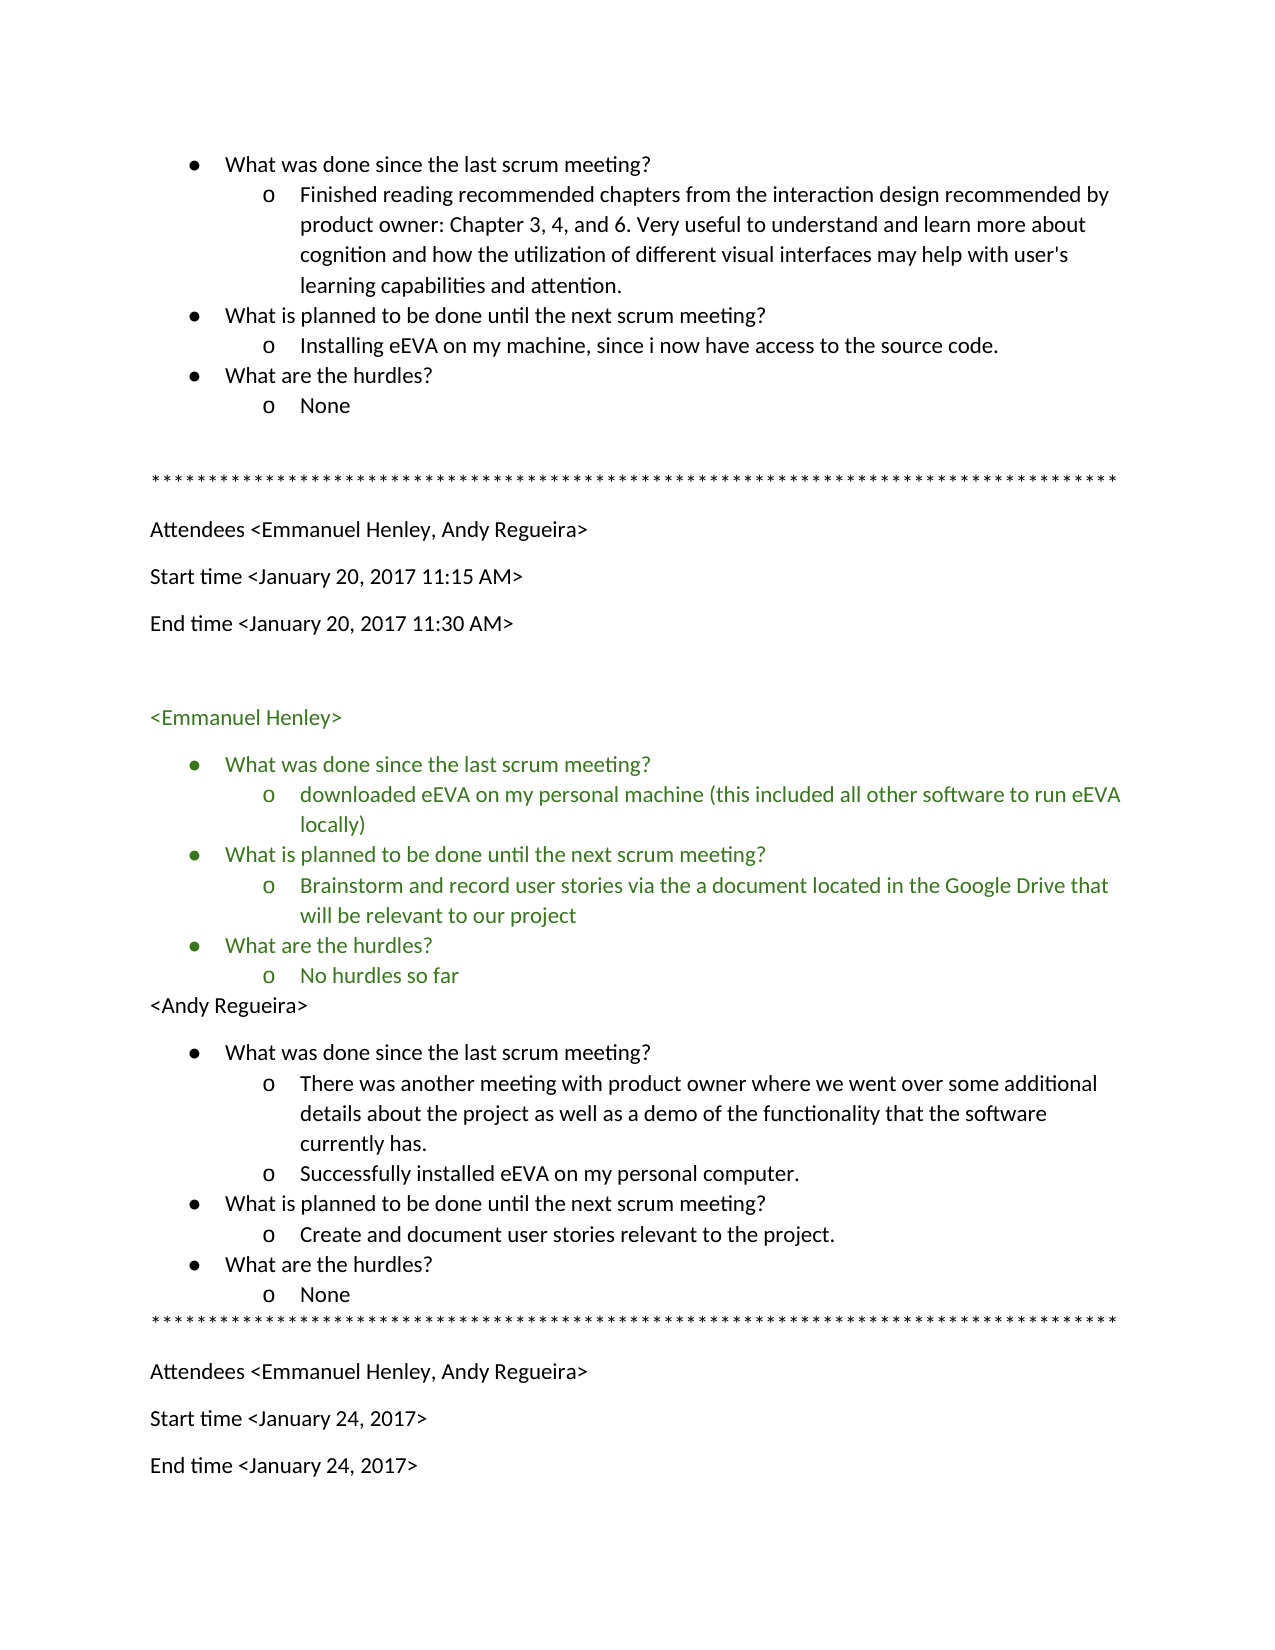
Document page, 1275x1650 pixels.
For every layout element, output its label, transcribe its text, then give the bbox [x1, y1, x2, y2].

list Installing eEVA on my machine, since i now have access to the source code. [262, 331, 1125, 359]
list Brainstorm and record user stories via the a document located in the Google Drive that will be relevant to our project [262, 871, 1125, 929]
list What are the hurdles? [187, 1250, 1125, 1278]
list What was done since the last scrum meeting? [187, 1038, 1125, 1067]
list What are the hurdles? [187, 361, 1125, 389]
list Finished reading recommended chapters from the interaction design recommended by product owner: Chapter 3, 4, and 6. Very useful to understand and learn more about cognition and how the utilization of different visual interfaces may help with user's learning capabilities and attention. [262, 180, 1125, 299]
text End time <January 24, 2017> [150, 1451, 1125, 1479]
list No hurdles so far [262, 961, 1125, 989]
list Create and document user stories relevant to the project. [262, 1220, 1125, 1248]
list What is planned to be done until the next scrum meeting? [187, 301, 1125, 329]
text Start time <January 24, 2017> [150, 1404, 1125, 1432]
text ************************************************************************************* [150, 1310, 1125, 1338]
text Attendees <Emmanuel Henley, Andy Regueira> [150, 516, 1125, 544]
text <Emmanuel Henley> [150, 703, 1125, 731]
list There was another meeting with product owner where we went over some additional details about the project as well as a demo of the functionality that the software currently has. [262, 1069, 1125, 1157]
text End time <January 20, 2017 11:30 AM> [150, 609, 1125, 637]
list None [262, 1280, 1125, 1308]
text Attendees <Emmanuel Henley, Andy Regueira> [150, 1357, 1125, 1385]
list Successfully installed eEVA on my personal computer. [262, 1159, 1125, 1187]
list downloaded eEVA on my personal machine (this included all other software to run eEVA locally) [262, 780, 1125, 838]
text ************************************************************************************* [150, 469, 1125, 497]
list What is planned to be done until the next scrum meeting? [187, 841, 1125, 869]
list What are the hurdles? [187, 931, 1125, 959]
text <Andy Regueira> [150, 992, 1125, 1020]
text Start time <January 20, 2017 11:15 AM> [150, 562, 1125, 591]
list What was done since the last scrum meeting? [187, 150, 1125, 178]
list None [262, 392, 1125, 420]
list What is planned to be done until the next scrum meeting? [187, 1189, 1125, 1218]
list What was done since the last scrum meeting? [187, 750, 1125, 778]
